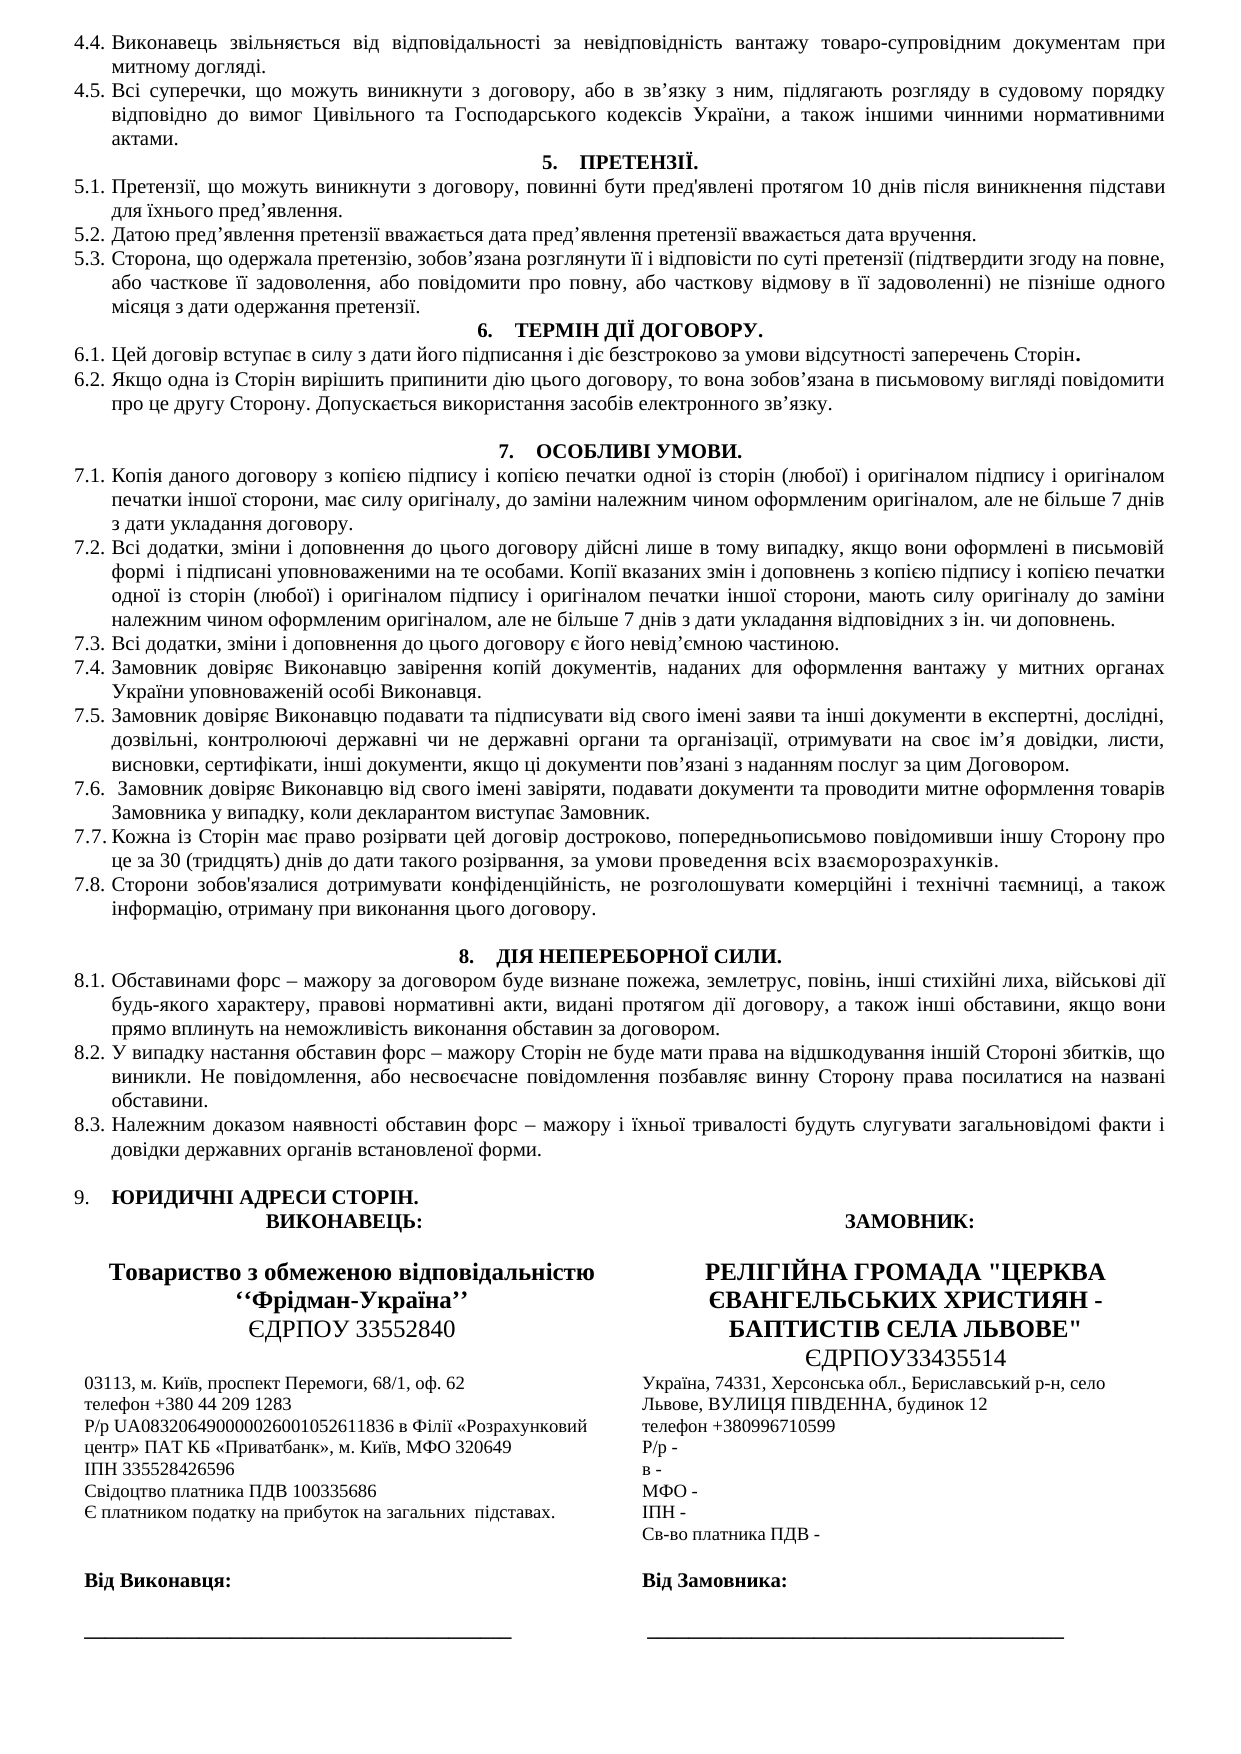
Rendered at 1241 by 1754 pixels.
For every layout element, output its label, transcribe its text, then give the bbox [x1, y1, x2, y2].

list Якщо одна із Сторін вирішить припинити дію цього договору, то вона зобов’язана в письмовому вигляді повідомити про це другу Сторону. Допускається використання засобів електронного зв’язку. [74, 366, 1167, 414]
table_cell Україна, 74331, Херсонська обл., Бериславський р-н, село Львове, ВУЛИЦЯ ПІВДЕННА, будинок 12 телефон +380996710599 Р/р - в - МФО - IПН - Св-во платника ПДВ - [631, 1372, 1180, 1544]
list Датою пред’явлення претензії вважається дата пред’явлення претензії вважається дата вручення. [74, 222, 1167, 246]
list ЮРИДИЧНІ АДРЕСИ СТОРІН. [74, 1184, 1167, 1209]
list Замовник довіряє Виконавцю від свого імені завіряти, подавати документи та проводити митне оформлення товарів Замовника у випадку, коли декларантом виступає Замовник. [74, 776, 1167, 824]
list У випадку настання обставин форс – мажору Сторін не буде мати права на відшкодування іншій Стороні збитків, що виникли. Не повідомлення, або несвоєчасне повідомлення позбавляє винну Сторону права посилатися на названі обставини. [74, 1040, 1167, 1112]
list Цей договір вступає в силу з дати його підписання і діє безстроково за умови відсутності заперечень Сторін. [74, 342, 1167, 366]
list ДІЯ НЕПЕРЕБОРНОЇ СИЛИ. [74, 944, 1167, 968]
list Замовник довіряє Виконавцю завірення копій документів, наданих для оформлення вантажу у митних органах України уповноваженій особі Виконавця. [74, 655, 1167, 703]
list Копія даного договору з копією підпису і копією печатки одної із сторін (любої) і оригіналом підпису і оригіналом печатки іншої сторони, має силу оригіналу, до заміни належним чином оформленим оригіналом, але не більше 7 днів з дати укладання договору. [74, 463, 1167, 535]
list Обставинами форс – мажору за договором буде визнане пожежа, землетрус, повінь, інші стихійні лиха, військові дії будь-якого характеру, правові нормативні акти, видані протягом дії договору, а також інші обставини, якщо вони прямо вплинуть на неможливість виконання обставин за договором. [74, 968, 1167, 1040]
list Кожна із Сторін має право розірвати цей договір достроково, попередньописьмово повідомивши іншу Сторону про це за 30 (тридцять) днів до дати такого розірвання, за умови проведення всіх взаєморозрахунків. [74, 824, 1167, 872]
list Всі суперечки, що можуть виникнути з договору, або в зв’язку з ним, підлягають розгляду в судовому порядку відповідно до вимог Цивільного та Господарського кодексів України, а також іншими чинними нормативними актами. [74, 78, 1167, 150]
table_cell Від Виконавця: _________________________________________ [73, 1544, 631, 1641]
table_cell Від Замовника: ________________________________________ [631, 1544, 1180, 1641]
list Всі додатки, зміни і доповнення до цього договору дійсні лише в тому випадку, якщо вони оформлені в письмовій формі і підписані уповноваженими на те особами. Копії вказаних змін і доповнень з копією підпису і копією печатки одної із сторін (любої) і оригіналом підпису і оригіналом печатки іншої сторони, мають силу оригіналу до заміни належним чином оформленим оригіналом, але не більше 7 днів з дати укладання відповідних з ін. чи доповнень. [74, 535, 1167, 631]
list Сторона, що одержала претензію, зобов’язана розглянути її і відповісти по суті претензії (підтвердити згоду на повне, або часткове її задоволення, або повідомити про повну, або часткову відмову в її задоволенні) не пізніше одного місяця з дати одержання претензії. [74, 246, 1167, 318]
list Виконавець звільняється від відповідальності за невідповідність вантажу товаро-супровідним документам при митному догляді. [74, 29, 1167, 78]
list ОСОБЛИВІ УМОВИ. [74, 439, 1167, 463]
list Всі додатки, зміни і доповнення до цього договору є його невід’ємною частиною. [74, 631, 1167, 655]
list Замовник довіряє Виконавцю подавати та підписувати від свого імені заяви та інші документи в експертні, дослідні, дозвільні, контролюючі державні чи не державні органи та організації, отримувати на своє ім’я довідки, листи, висновки, сертифікати, інші документи, якщо ці документи пов’язані з наданням послуг за цим Договором. [74, 703, 1167, 776]
list ПРЕТЕНЗІЇ. [74, 150, 1167, 174]
table_header РЕЛІГІЙНА ГРОМАДА "ЦЕРКВА ЄВАНГЕЛЬСЬКИХ ХРИСТИЯН - БАПТИСТІВ СЕЛА ЛЬВОВЕ" ЄДРПОУ33435514 [631, 1257, 1180, 1372]
list Належним доказом наявності обставин форс – мажору і їхньої тривалості будуть слугувати загальновідомі факти і довідки державних органів встановленої форми. [74, 1112, 1167, 1161]
text ВИКОНАВЕЦЬ: ЗАМОВНИК: [74, 1209, 1167, 1233]
list Претензії, що можуть виникнути з договору, повинні бути пред'явлені протягом 10 днів після виникнення підстави для їхнього пред’явлення. [74, 174, 1167, 222]
table_header Товариство з обмеженою відповідальністю ‘‘Фрідман-Україна’’ ЄДРПОУ 33552840 [73, 1257, 631, 1372]
list ТЕРМІН ДІЇ ДОГОВОРУ. [74, 318, 1167, 342]
list Сторони зобов'язалися дотримувати конфіденційність, не розголошувати комерційні і технічні таємниці, а також інформацію, отриману при виконання цього договору. [74, 872, 1167, 920]
table_cell 03113, м. Київ, проспект Перемоги, 68/1, оф. 62 телефон +380 44 209 1283 Р/р UA083206490000026001052611836 в Філії «Розрахунковий центр» ПАТ КБ «Приватбанк», м. Київ, МФО 320649 ІПН 335528426596 Свідоцтво платника ПДВ 100335686 Є платником податку на прибуток на загальних підставах. [73, 1372, 631, 1544]
